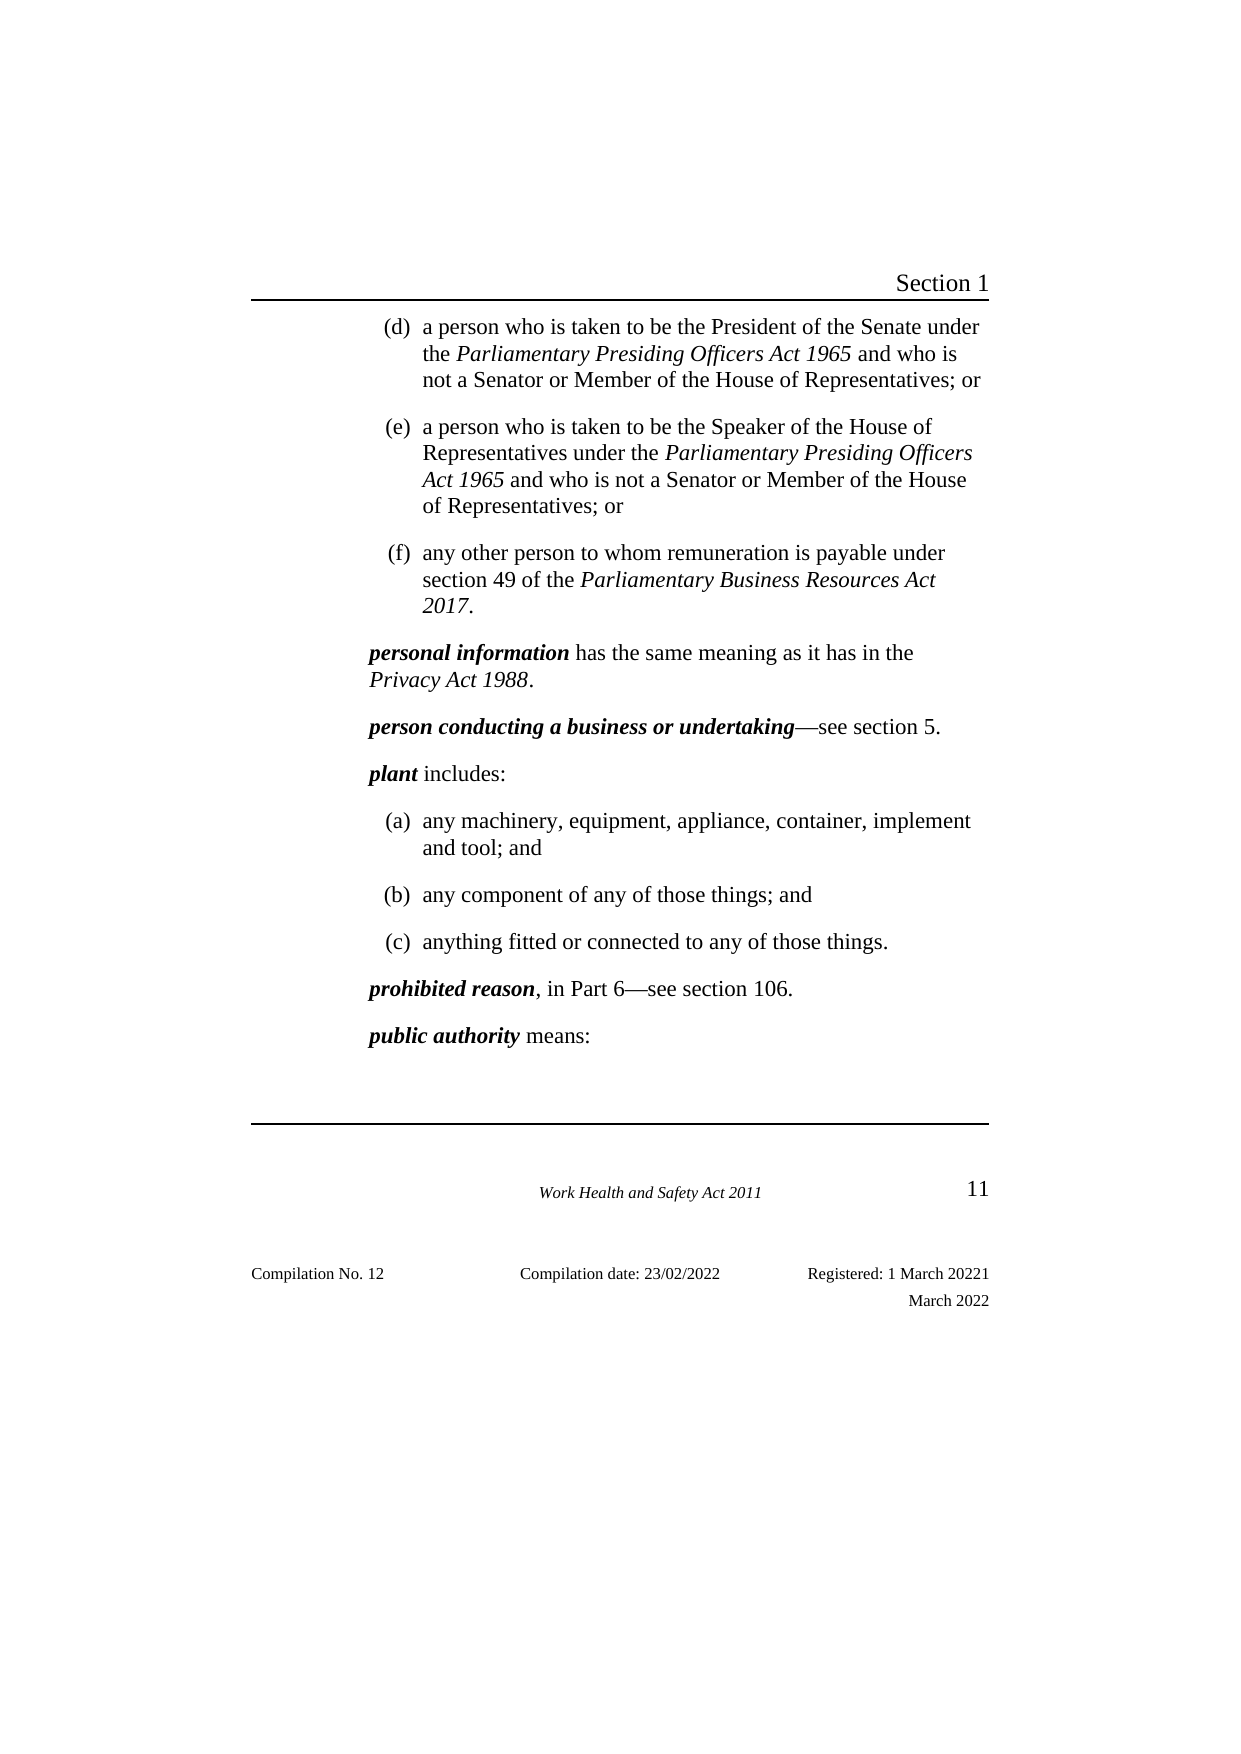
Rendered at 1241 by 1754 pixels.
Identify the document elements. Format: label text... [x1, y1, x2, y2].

text (a) any machinery, equipment, appliance, container, implement and tool; and [251, 807, 989, 860]
text (f) any other person to whom remuneration is payable under section 49 of the Parliamentary Business Resources Act 2017. [251, 539, 989, 618]
text (c) anything fitted or connected to any of those things. [251, 928, 989, 954]
text (b) any component of any of those things; and [251, 881, 989, 907]
text public authority means: [369, 1022, 989, 1049]
text (d) a person who is taken to be the President of the Senate under the Parliamentary Presiding Officers Act 1965 and who is not a Senator or Member of the House of Representatives; or [251, 313, 989, 392]
text prohibited reason, in Part 6—see section 106. [369, 975, 989, 1001]
text (e) a person who is taken to be the Speaker of the House of Representatives under the Parliamentary Presiding Officers Act 1965 and who is not a Senator or Member of the House of Representatives; or [251, 413, 989, 518]
text person conducting a business or undertaking—see section 5. [369, 713, 989, 739]
text personal information has the same meaning as it has in the Privacy Act 1988. [369, 639, 989, 692]
text plant includes: [369, 760, 989, 786]
